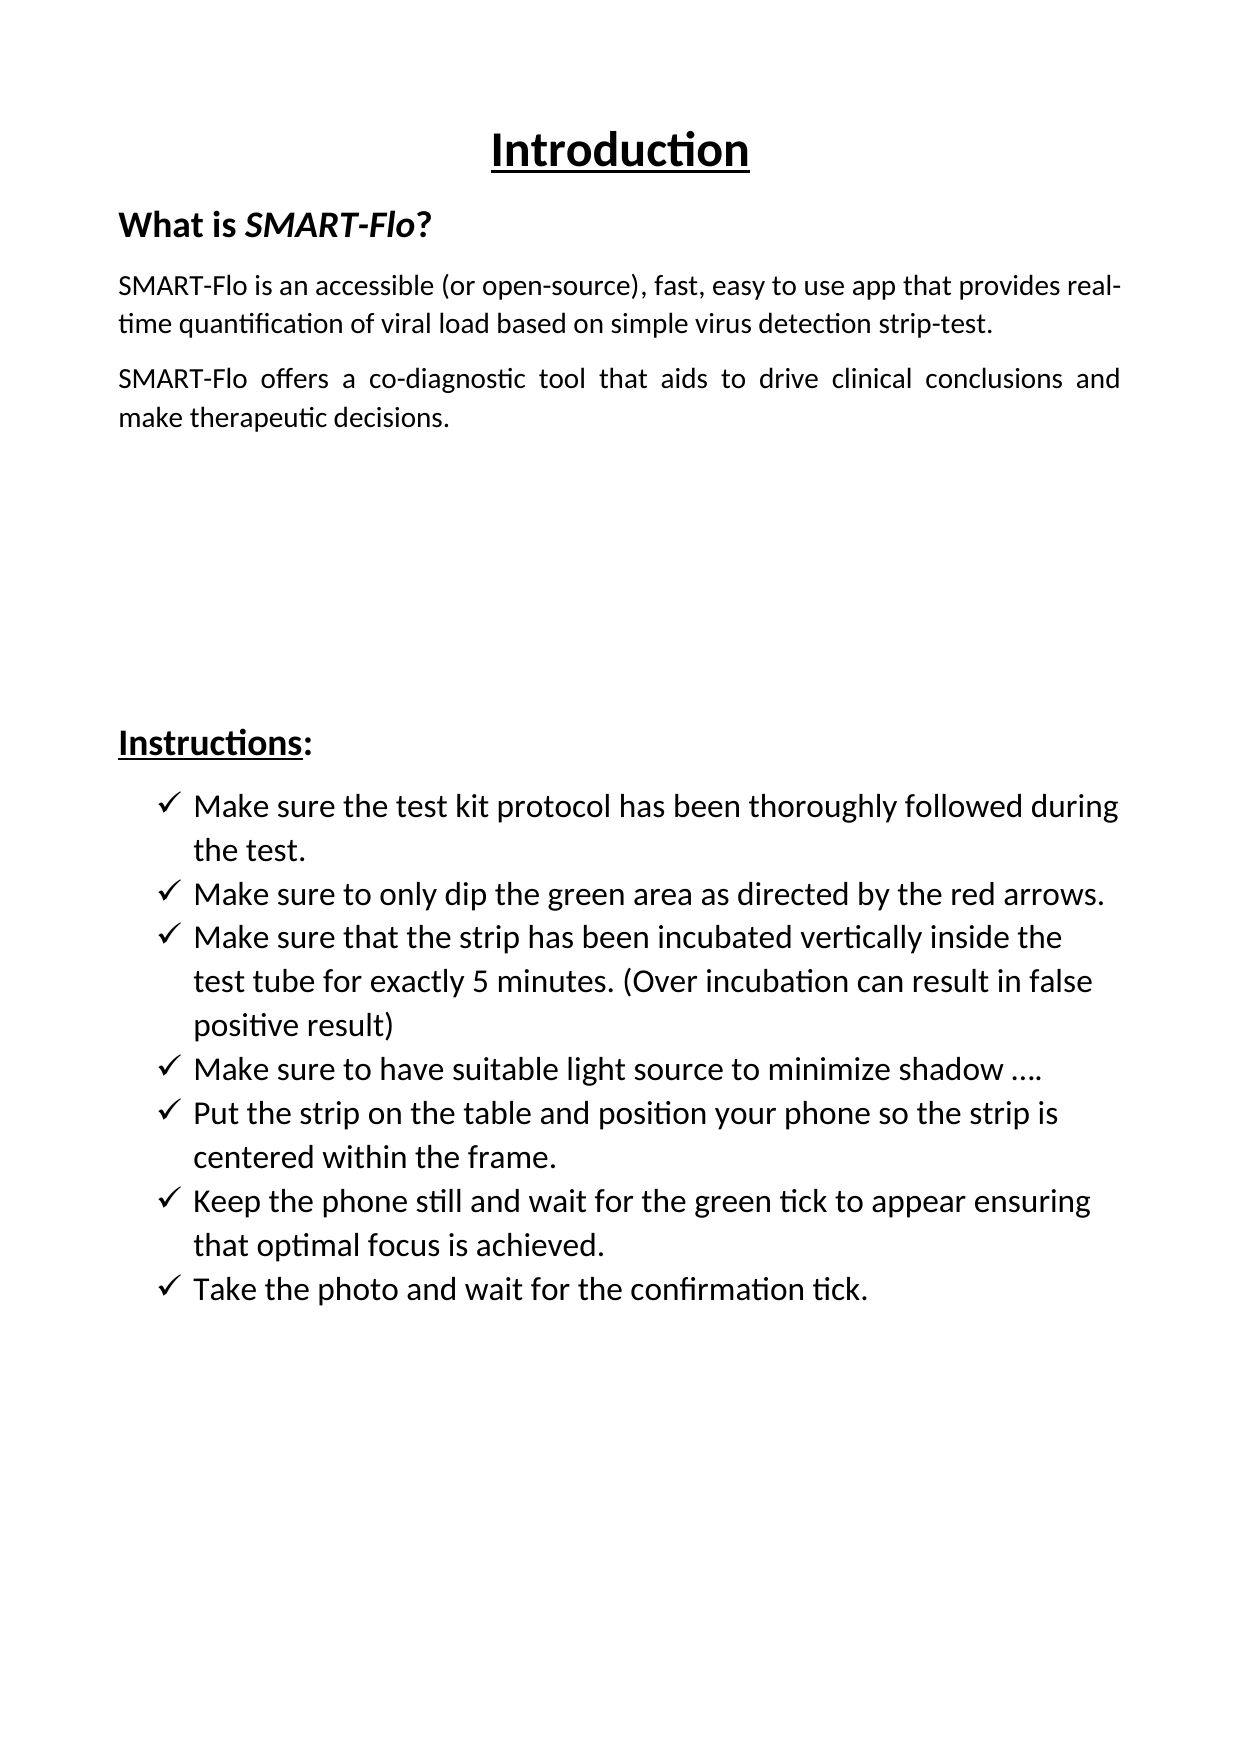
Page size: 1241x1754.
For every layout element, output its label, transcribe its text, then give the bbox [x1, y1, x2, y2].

list Make sure that the strip has been incubated vertically inside the test tube for exactly 5 minutes. (Over incubation can result in false positive result) [156, 916, 1122, 1045]
list Put the strip on the table and position your phone so the strip is centered within the frame. [156, 1092, 1122, 1177]
text SMART-Flo offers a co-diagnostic tool that aids to drive clinical conclusions and make therapeutic decisions. [118, 360, 1122, 434]
list Make sure the test kit protocol has been thoroughly followed during the test. [156, 784, 1122, 869]
text SMART-Flo is an accessible (or open-source), fast, easy to use app that provides real-time quantification of viral load based on simple virus detection strip-test. [118, 267, 1122, 341]
list Make sure to have suitable light source to minimize shadow …. [156, 1048, 1122, 1089]
list Keep the phone still and wait for the green tick to appear ensuring that optimal focus is achieved. [156, 1180, 1122, 1265]
list Make sure to only dip the green area as directed by the red arrows. [156, 872, 1122, 913]
text Instructions: [118, 718, 1122, 764]
text What is SMART-Flo? [118, 201, 1122, 246]
list Take the photo and wait for the confirmation tick. [156, 1268, 1122, 1309]
text Introduction [118, 118, 1122, 179]
